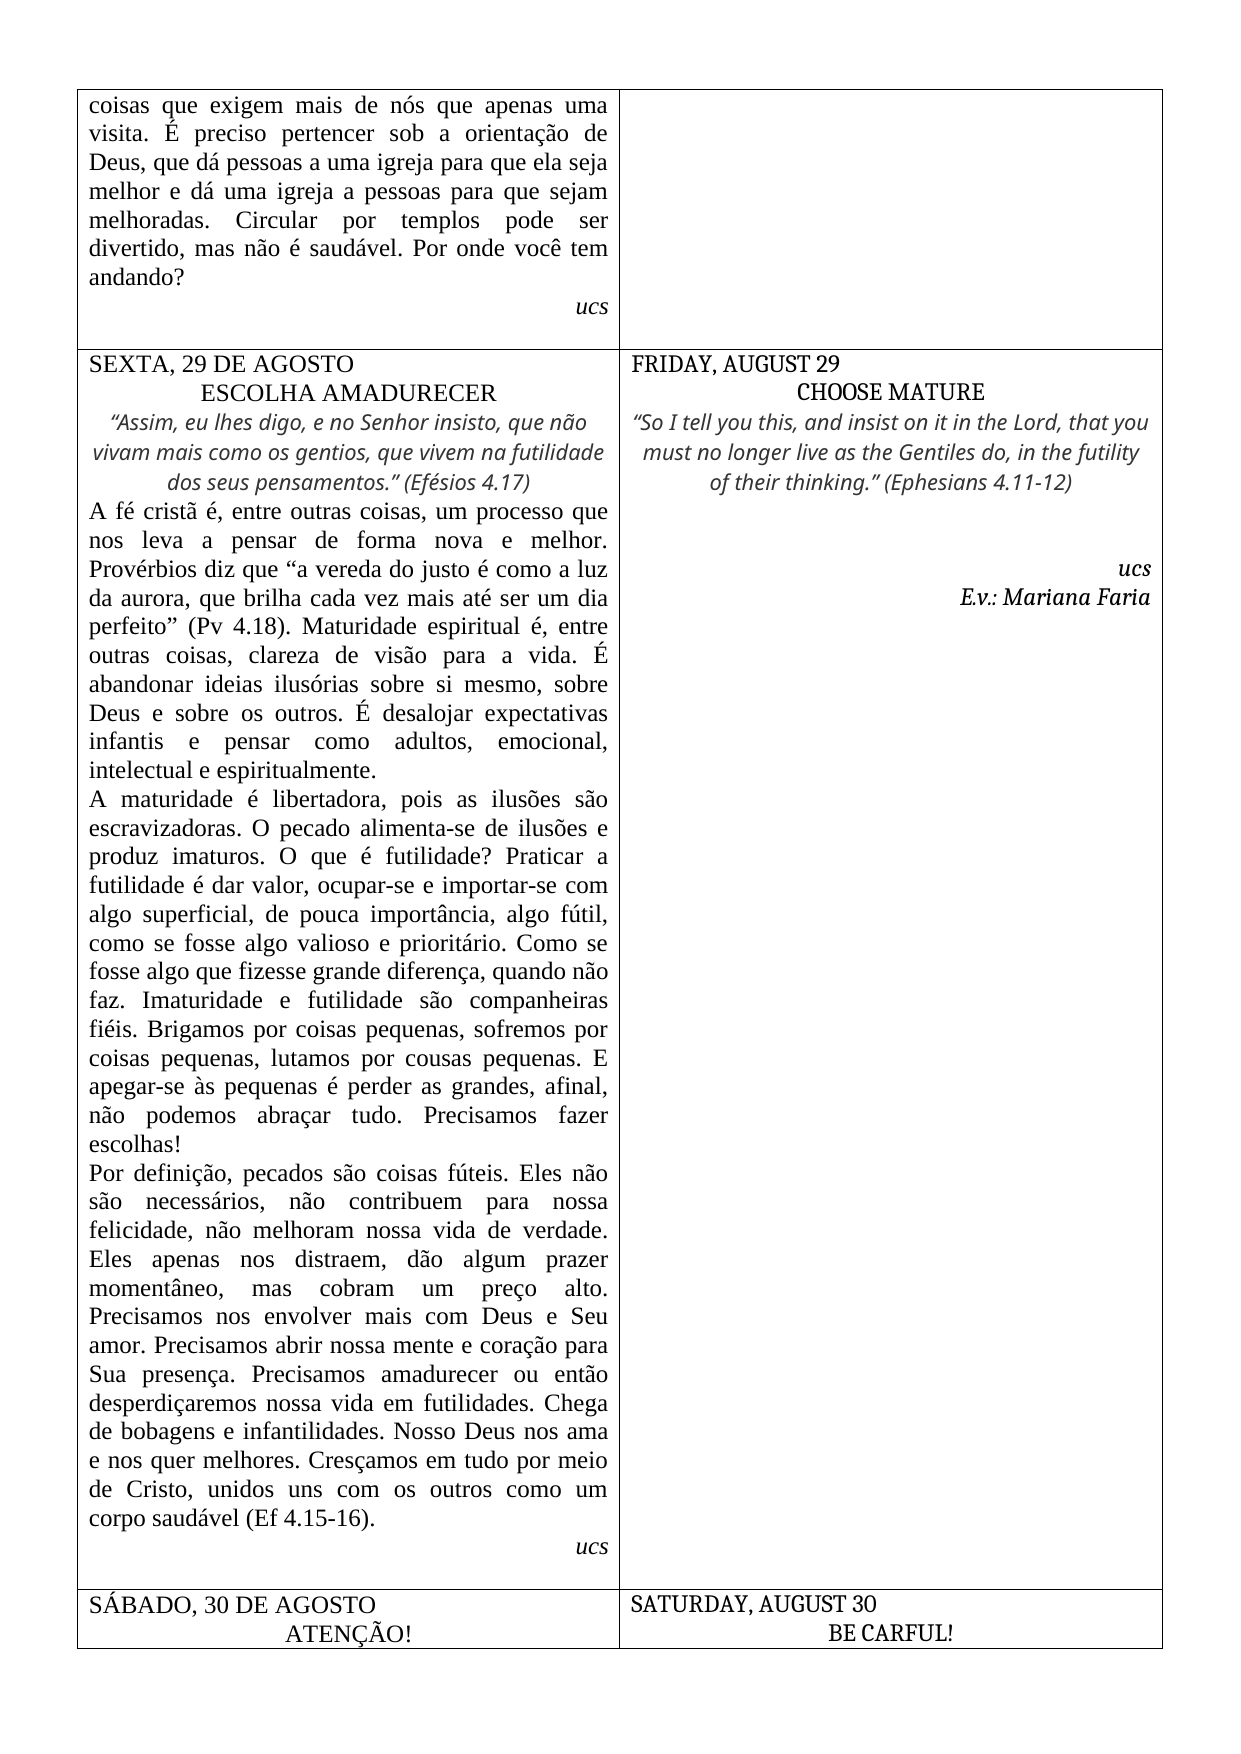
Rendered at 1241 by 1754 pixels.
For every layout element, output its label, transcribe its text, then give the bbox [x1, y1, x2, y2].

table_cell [620, 1590, 1162, 1647]
table_cell SEXTA, 29 DE AGOSTO ESCOLHA AMADURECER “Assim, eu lhes digo, e no Senhor insisto, que não vivam mais como os gentios, que vivem na futilidade dos seus pensamentos.” (Efésios 4.17) A fé cristã é, entre outras coisas, um processo que nos leva a pensar de forma nova e melhor. Provérbios diz que “a vereda do justo é como a luz da aurora, que brilha cada vez mais até ser um dia perfeito” (Pv 4.18). Maturidade espiritual é, entre outras coisas, clareza de visão para a vida. É abandonar ideias ilusórias sobre si mesmo, sobre Deus e sobre os outros. É desalojar expectativas infantis e pensar como adultos, emocional, intelectual e espiritualmente. A maturidade é libertadora, pois as ilusões são escravizadoras. O pecado alimenta-se de ilusões e produz imaturos. O que é futilidade? Praticar a futilidade é dar valor, ocupar-se e importar-se com algo superficial, de pouca importância, algo fútil, como se fosse algo valioso e prioritário. Como se fosse algo que fizesse grande diferença, quando não faz. Imaturidade e futilidade são companheiras fiéis. Brigamos por coisas pequenas, sofremos por coisas pequenas, lutamos por cousas pequenas. E apegar-se às pequenas é perder as grandes, afinal, não podemos abraçar tudo. Precisamos fazer escolhas! Por definição, pecados são coisas fúteis. Eles não são necessários, não contribuem para nossa felicidade, não melhoram nossa vida de verdade. Eles apenas nos distraem, dão algum prazer momentâneo, mas cobram um preço alto. Precisamos nos envolver mais com Deus e Seu amor. Precisamos abrir nossa mente e coração para Sua presença. Precisamos amadurecer ou então desperdiçaremos nossa vida em futilidades. Chega de bobagens e infantilidades. Nosso Deus nos ama e nos quer melhores. Cresçamos em tudo por meio de Cristo, unidos uns com os outros como um corpo saudável (Ef 4.15-16). ucs [78, 350, 619, 1589]
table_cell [78, 90, 619, 348]
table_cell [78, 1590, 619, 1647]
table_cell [620, 90, 1162, 348]
table_cell FRIDAY, AUGUST 29 CHOOSE MATURE “So I tell you this, and insist on it in the Lord, that you must no longer live as the Gentiles do, in the futility of their thinking.” (Ephesians 4.11-12) ucs E.v.: Mariana Faria [620, 350, 1162, 1589]
